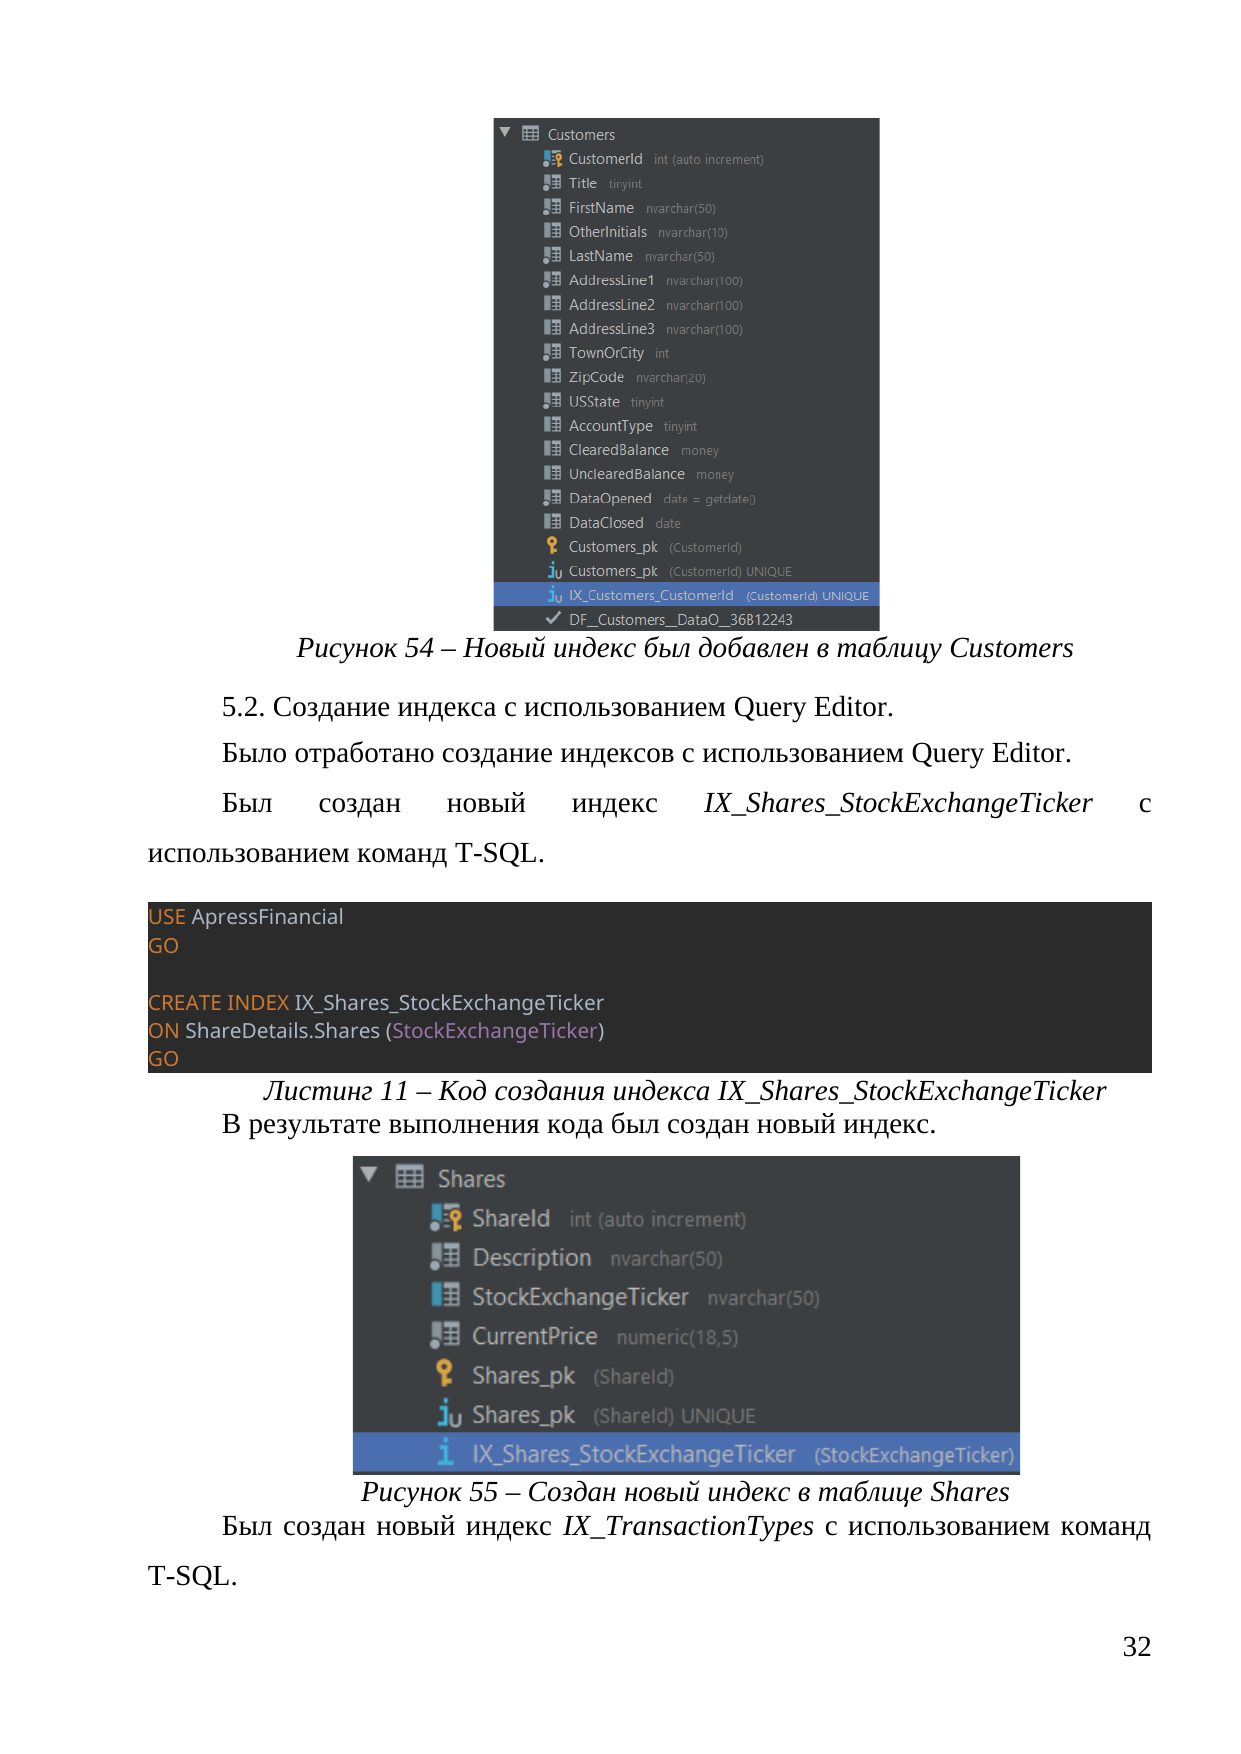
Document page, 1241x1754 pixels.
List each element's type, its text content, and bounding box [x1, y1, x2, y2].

picture [493, 118, 880, 631]
subtitle Создание индекса с использованием Query Editor. [148, 689, 1152, 722]
text Был создан новый индекс IX_TransactionTypes с использованием команд T-SQL. [148, 1508, 1152, 1592]
text В результате выполнения кода был создан новый индекс. [148, 1107, 1152, 1140]
text Был создан новый индекс IX_Shares_StockExchangeTicker с использованием команд T-SQL. [148, 785, 1152, 869]
text Было отработано создание индексов с использованием Query Editor. [148, 735, 1152, 768]
text USE ApressFinancial GO CREATE INDEX IX_Shares_StockExchangeTicker ON ShareDetails.Shares (StockExchangeTicker) GO [148, 902, 1152, 1073]
picture [352, 1156, 1021, 1475]
text Рисунок 55 – Создан новый индекс в таблице Shares [148, 1474, 1152, 1508]
text Листинг 11 – Код создания индекса IX_Shares_StockExchangeTicker [148, 1073, 1152, 1107]
text Рисунок 54 – Новый индекс был добавлен в таблицу Customers [148, 630, 1152, 664]
